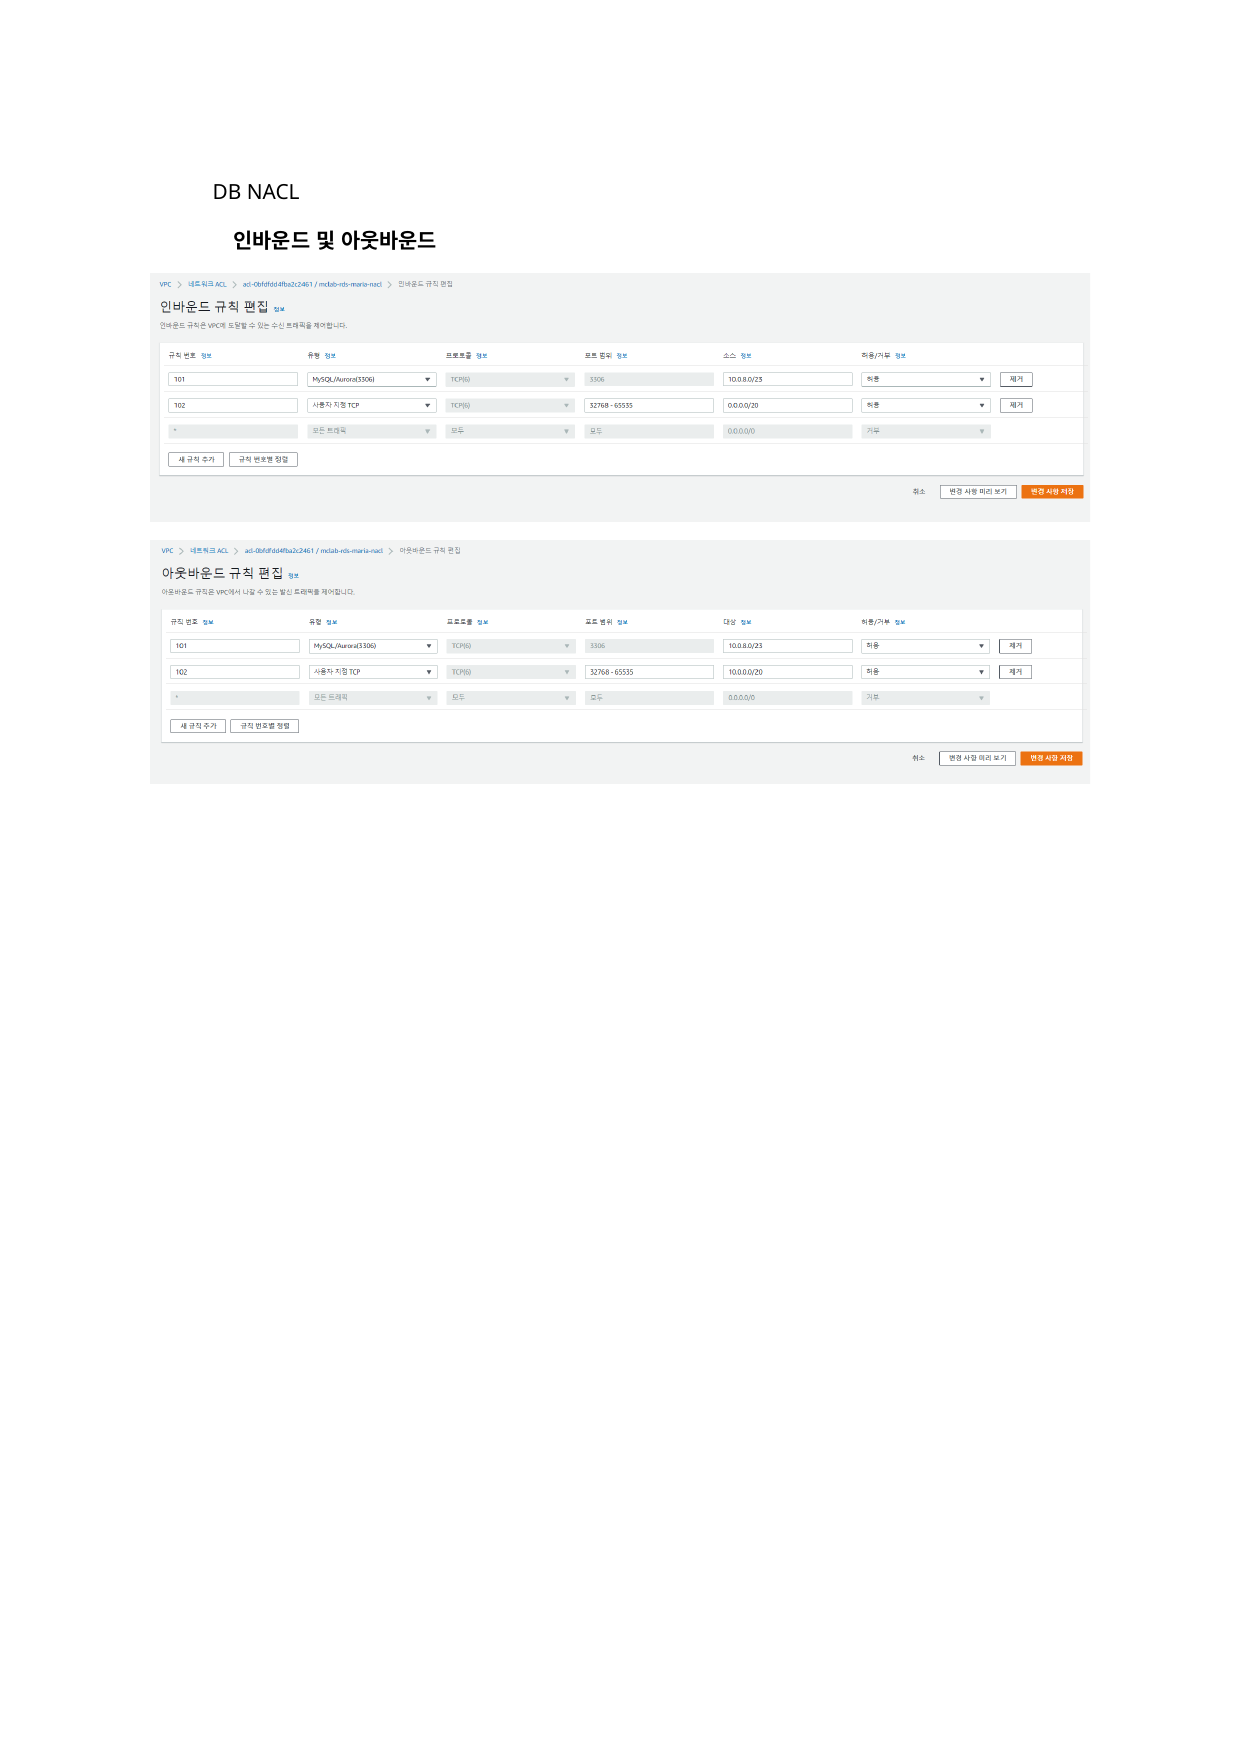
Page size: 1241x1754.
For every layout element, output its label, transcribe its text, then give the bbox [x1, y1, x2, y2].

subtitle 인바운드 및 아웃바운드 [233, 224, 1090, 255]
subtitle DB NACL [212, 177, 1090, 206]
picture [150, 273, 1091, 522]
picture [150, 540, 1091, 784]
